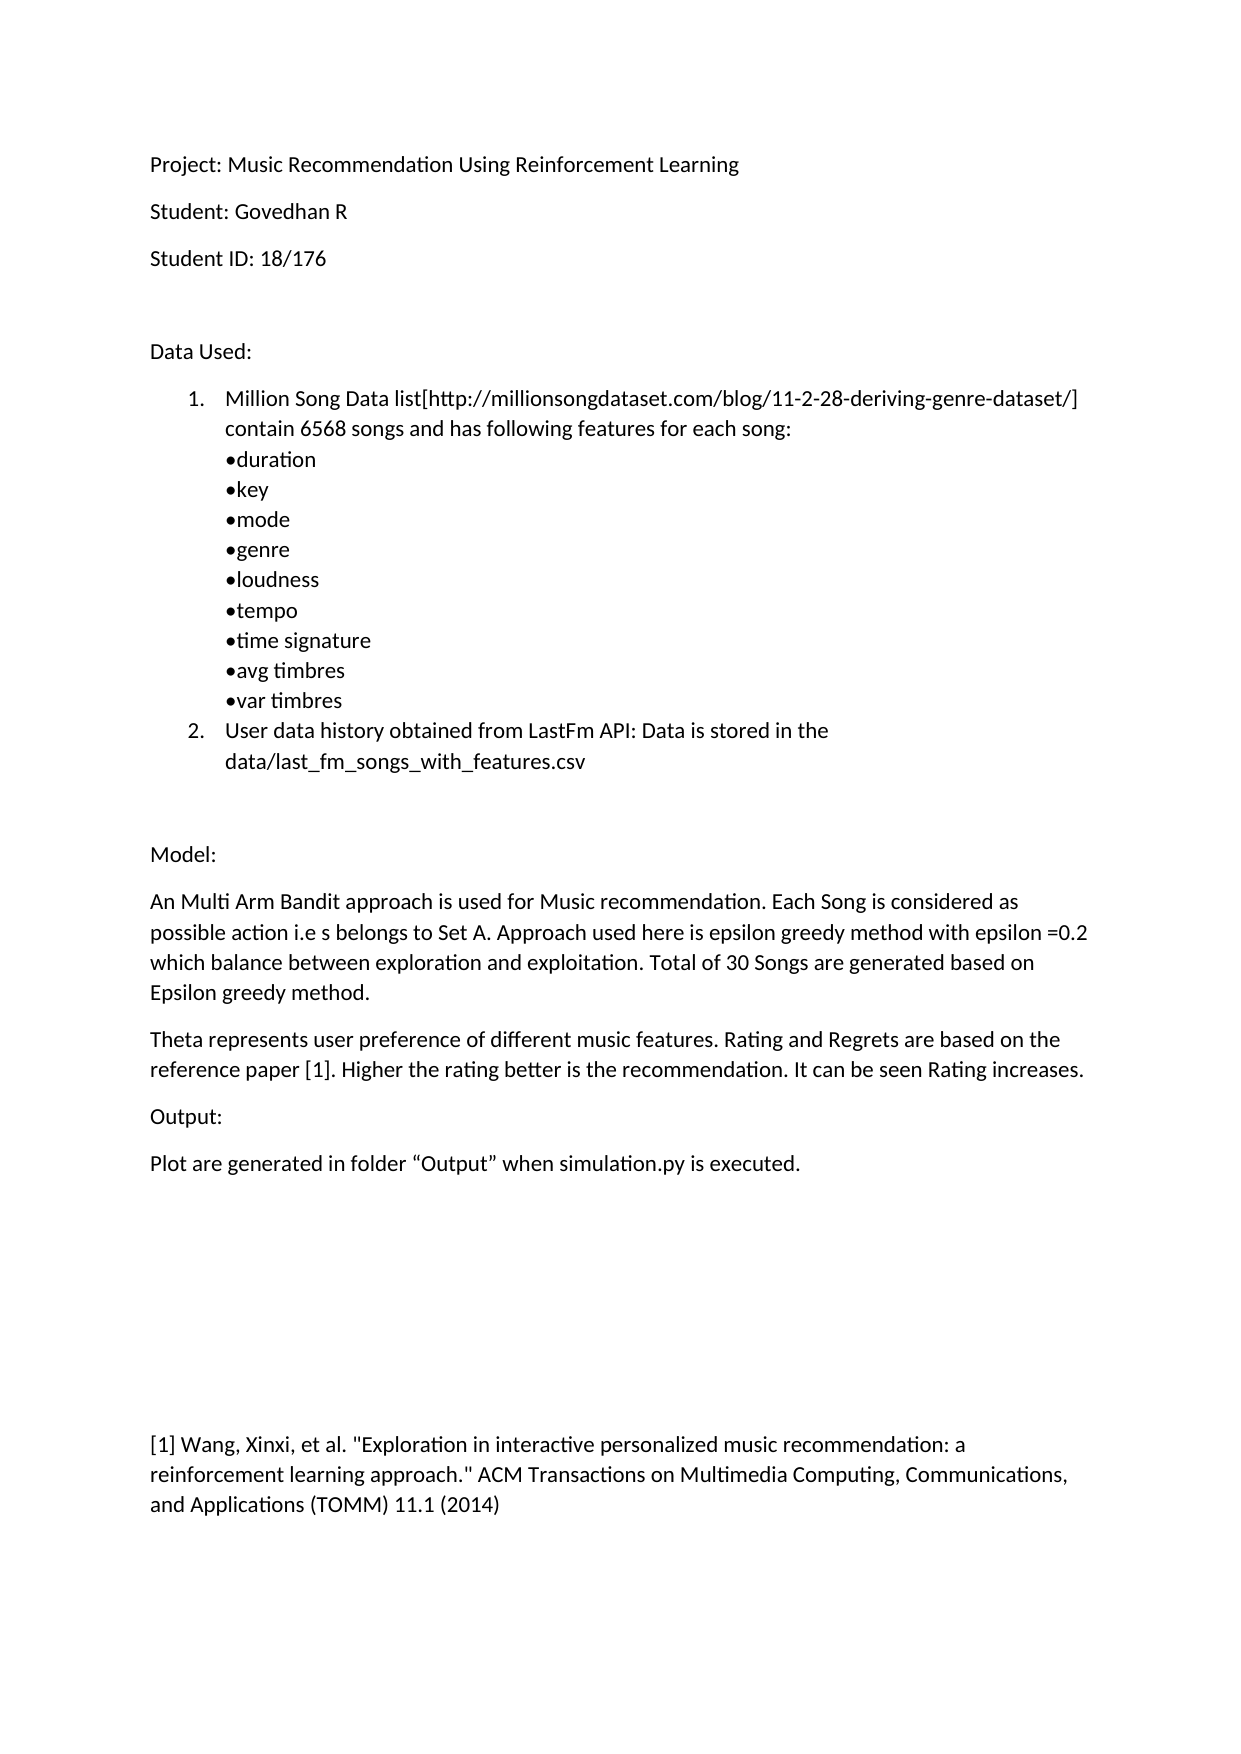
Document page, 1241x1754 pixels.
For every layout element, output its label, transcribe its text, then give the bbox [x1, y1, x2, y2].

text Theta represents user preference of different music features. Rating and Regrets are based on the reference paper [1]. Higher the rating better is the recommendation. It can be seen Rating increases. [150, 1025, 1090, 1083]
text An Multi Arm Bandit approach is used for Music recommendation. Each Song is considered as possible action i.e s belongs to Set A. Approach used here is epsilon greedy method with epsilon =0.2 which balance between exploration and exploitation. Total of 30 Songs are generated based on Epsilon greedy method. [150, 887, 1090, 1006]
text Plot are generated in folder “Output” when simulation.py is executed. [150, 1149, 1090, 1177]
list •key [225, 475, 1090, 503]
list •loudness [225, 566, 1090, 594]
text Data Used: [150, 337, 1090, 366]
text Model: [150, 841, 1090, 869]
text Student ID: 18/176 [150, 244, 1090, 272]
list •time signature [225, 626, 1090, 654]
list •mode [225, 505, 1090, 533]
list •var timbres [225, 686, 1090, 714]
text Project: Music Recommendation Using Reinforcement Learning [150, 150, 1090, 178]
list Million Song Data list[http://millionsongdataset.com/blog/11-2-28-deriving-genre-dataset/] contain 6568 songs and has following features for each song: [187, 384, 1090, 443]
text Student: Govedhan R [150, 197, 1090, 225]
list •duration [225, 445, 1090, 473]
list •genre [225, 535, 1090, 563]
list •avg timbres [225, 656, 1090, 684]
text Output: [150, 1102, 1090, 1130]
text [1] Wang, Xinxi, et al. "Exploration in interactive personalized music recommendation: a reinforcement learning approach." ACM Transactions on Multimedia Computing, Communications, and Applications (TOMM) 11.1 (2014) [150, 1430, 1090, 1519]
list •tempo [225, 596, 1090, 624]
list User data history obtained from LastFm API: Data is stored in the data/last_fm_songs_with_features.csv [187, 717, 1090, 775]
